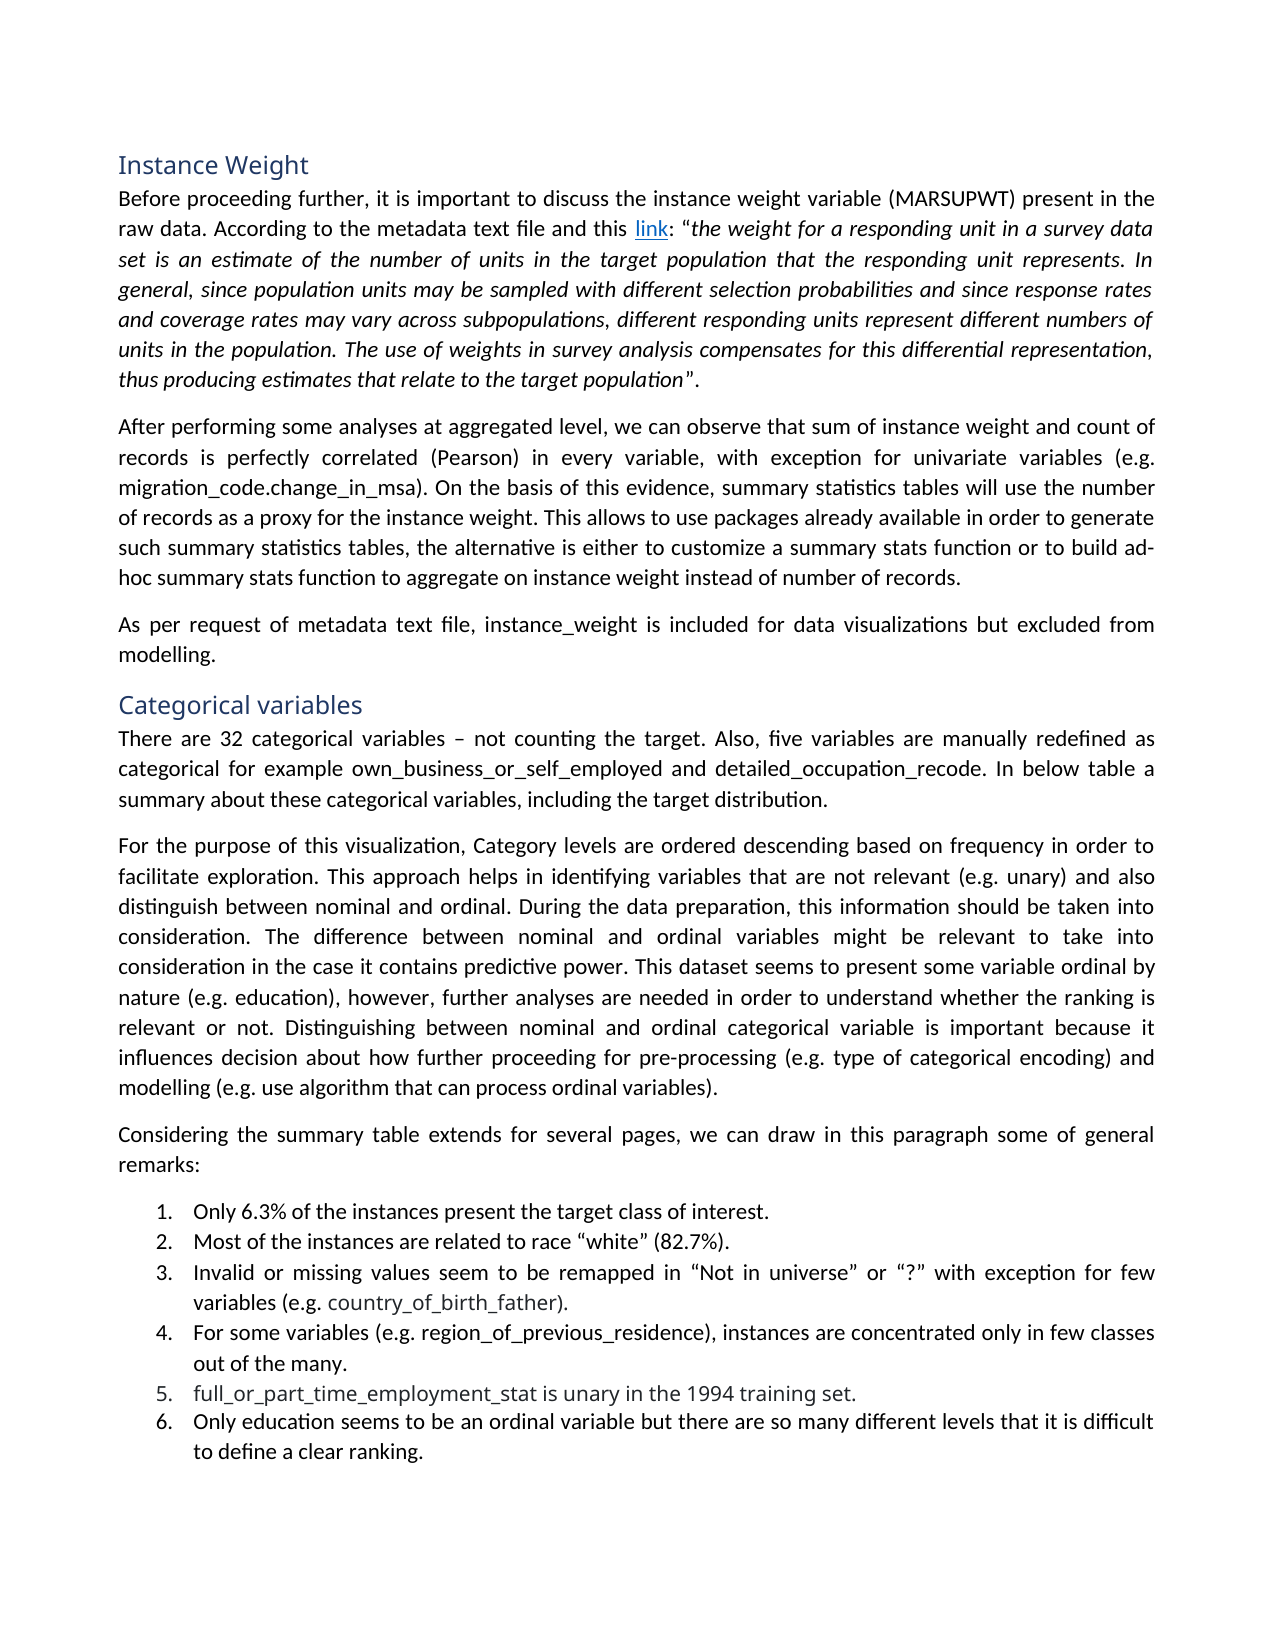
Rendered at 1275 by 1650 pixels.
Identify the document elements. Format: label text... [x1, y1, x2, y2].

list Most of the instances are related to race “white” (82.7%). [156, 1227, 1157, 1255]
list For some variables (e.g. region_of_previous_residence), instances are concentrated only in few classes out of the many. [156, 1318, 1157, 1377]
list Only 6.3% of the instances present the target class of interest. [156, 1197, 1157, 1225]
text After performing some analyses at aggregated level, we can observe that sum of instance weight and count of records is perfectly correlated (Pearson) in every variable, with exception for univariate variables (e.g. migration_code.change_in_msa). On the basis of this evidence, summary statistics tables will use the number of records as a proxy for the instance weight. This allows to use packages already available in order to generate such summary statistics tables, the alternative is either to customize a summary stats function or to build ad-hoc summary stats function to aggregate on instance weight instead of number of records. [118, 412, 1157, 592]
text There are 32 categorical variables – not counting the target. Also, five variables are manually redefined as categorical for example own_business_or_self_employed and detailed_occupation_recode. In below table a summary about these categorical variables, including the target distribution. [118, 724, 1157, 813]
text Considering the summary table extends for several pages, we can draw in this paragraph some of general remarks: [118, 1120, 1157, 1178]
subtitle Categorical variables [118, 687, 1157, 722]
subtitle Instance Weight [118, 148, 1157, 182]
text As per request of metadata text file, instance_weight is included for data visualizations but excluded from modelling. [118, 610, 1157, 669]
list Invalid or missing values seem to be remapped in “Not in universe” or “?” with exception for few variables (e.g. country_of_birth_father). [156, 1258, 1157, 1316]
text Before proceeding further, it is important to discuss the instance weight variable (MARSUPWT) present in the raw data. According to the metadata text file and this link: “the weight for a responding unit in a survey data set is an estimate of the number of units in the target population that the responding unit represents. In general, since population units may be sampled with different selection probabilities and since response rates and coverage rates may vary across subpopulations, different responding units represent different numbers of units in the population. The use of weights in survey analysis compensates for this differential representation, thus producing estimates that relate to the target population”. [118, 184, 1157, 394]
text For the purpose of this visualization, Category levels are ordered descending based on frequency in order to facilitate exploration. This approach helps in identifying variables that are not relevant (e.g. unary) and also distinguish between nominal and ordinal. During the data preparation, this information should be taken into consideration. The difference between nominal and ordinal variables might be relevant to take into consideration in the case it contains predictive power. This dataset seems to present some variable ordinal by nature (e.g. education), however, further analyses are needed in order to understand whether the ranking is relevant or not. Distinguishing between nominal and ordinal categorical variable is important because it influences decision about how further proceeding for pre-processing (e.g. type of categorical encoding) and modelling (e.g. use algorithm that can process ordinal variables). [118, 832, 1157, 1101]
list Only education seems to be an ordinal variable but there are so many different levels that it is difficult to define a clear ranking. [156, 1407, 1157, 1466]
list full_or_part_time_employment_stat is unary in the 1994 training set. [156, 1379, 1157, 1407]
